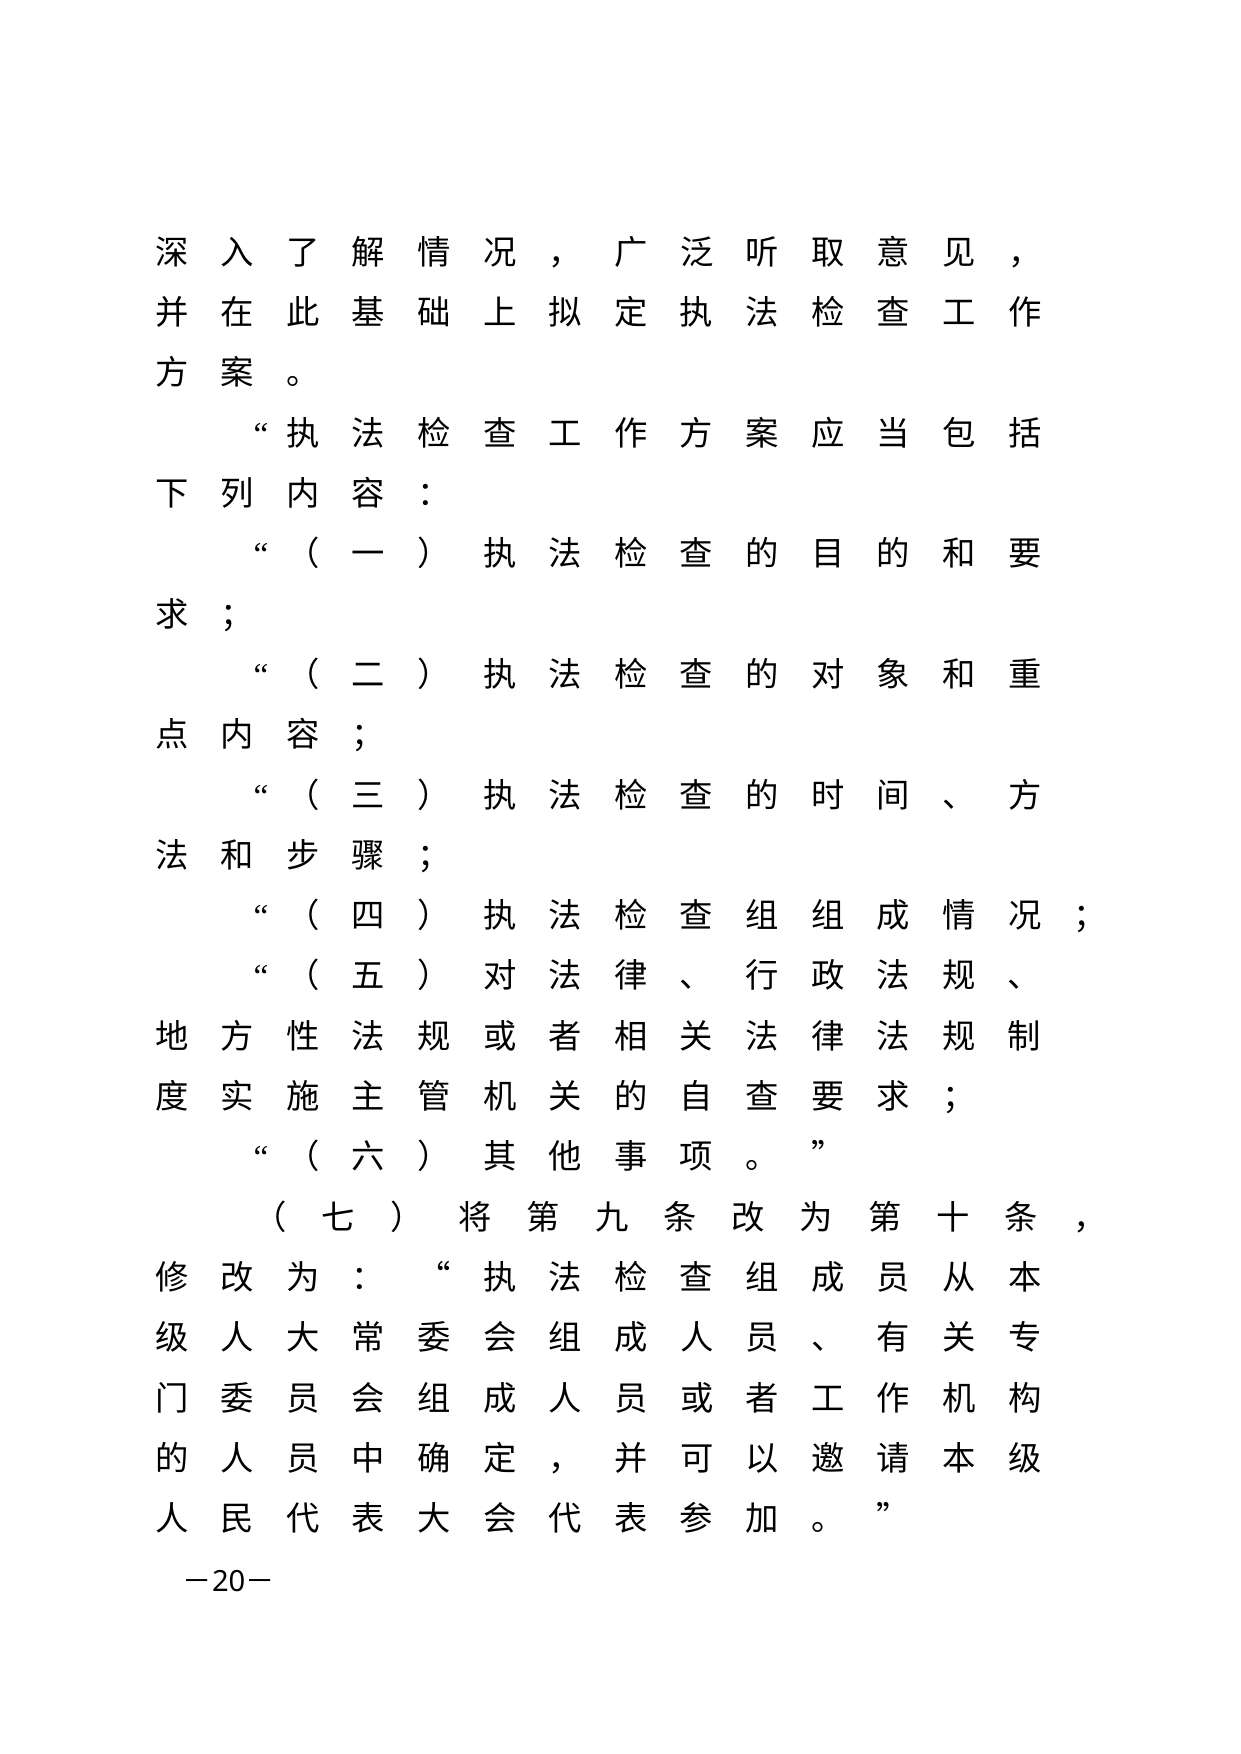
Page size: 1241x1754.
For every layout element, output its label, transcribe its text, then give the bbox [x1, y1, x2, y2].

text “（六）其他事项。” [155, 1124, 1073, 1184]
text “（一）执法检查的目的和要求； [155, 521, 1073, 642]
text “（五）对法律、行政法规、地方性法规或者相关法律法规制度实施主管机关的自查要求； [155, 943, 1073, 1124]
text “执法检查工作方案应当包括下列内容： [155, 400, 1073, 521]
text “（三）执法检查的时间、方法和步骤； [155, 762, 1073, 883]
text “（四）执法检查组组成情况； [155, 883, 1073, 943]
text （六）将第八条改为第九条，修改为：“专门委员会或者有关工作机构根据年度执法检查计划，可以针对法律、行政法规、地方性法规或者相关法律法规制度实施中的重点问题开展调查研究，深入了解情况，广泛听取意见，并在此基础上拟定执法检查工作方案。 [155, 219, 1073, 400]
text “（二）执法检查的对象和重点内容； [155, 642, 1073, 762]
text （七）将第九条改为第十条，修改为：“执法检查组成员从本级人大常委会组成人员、有关专门委员会组成人员或者工作机构的人员中确定，并可以邀请本级人民代表大会代表参加。” [155, 1184, 1073, 1546]
